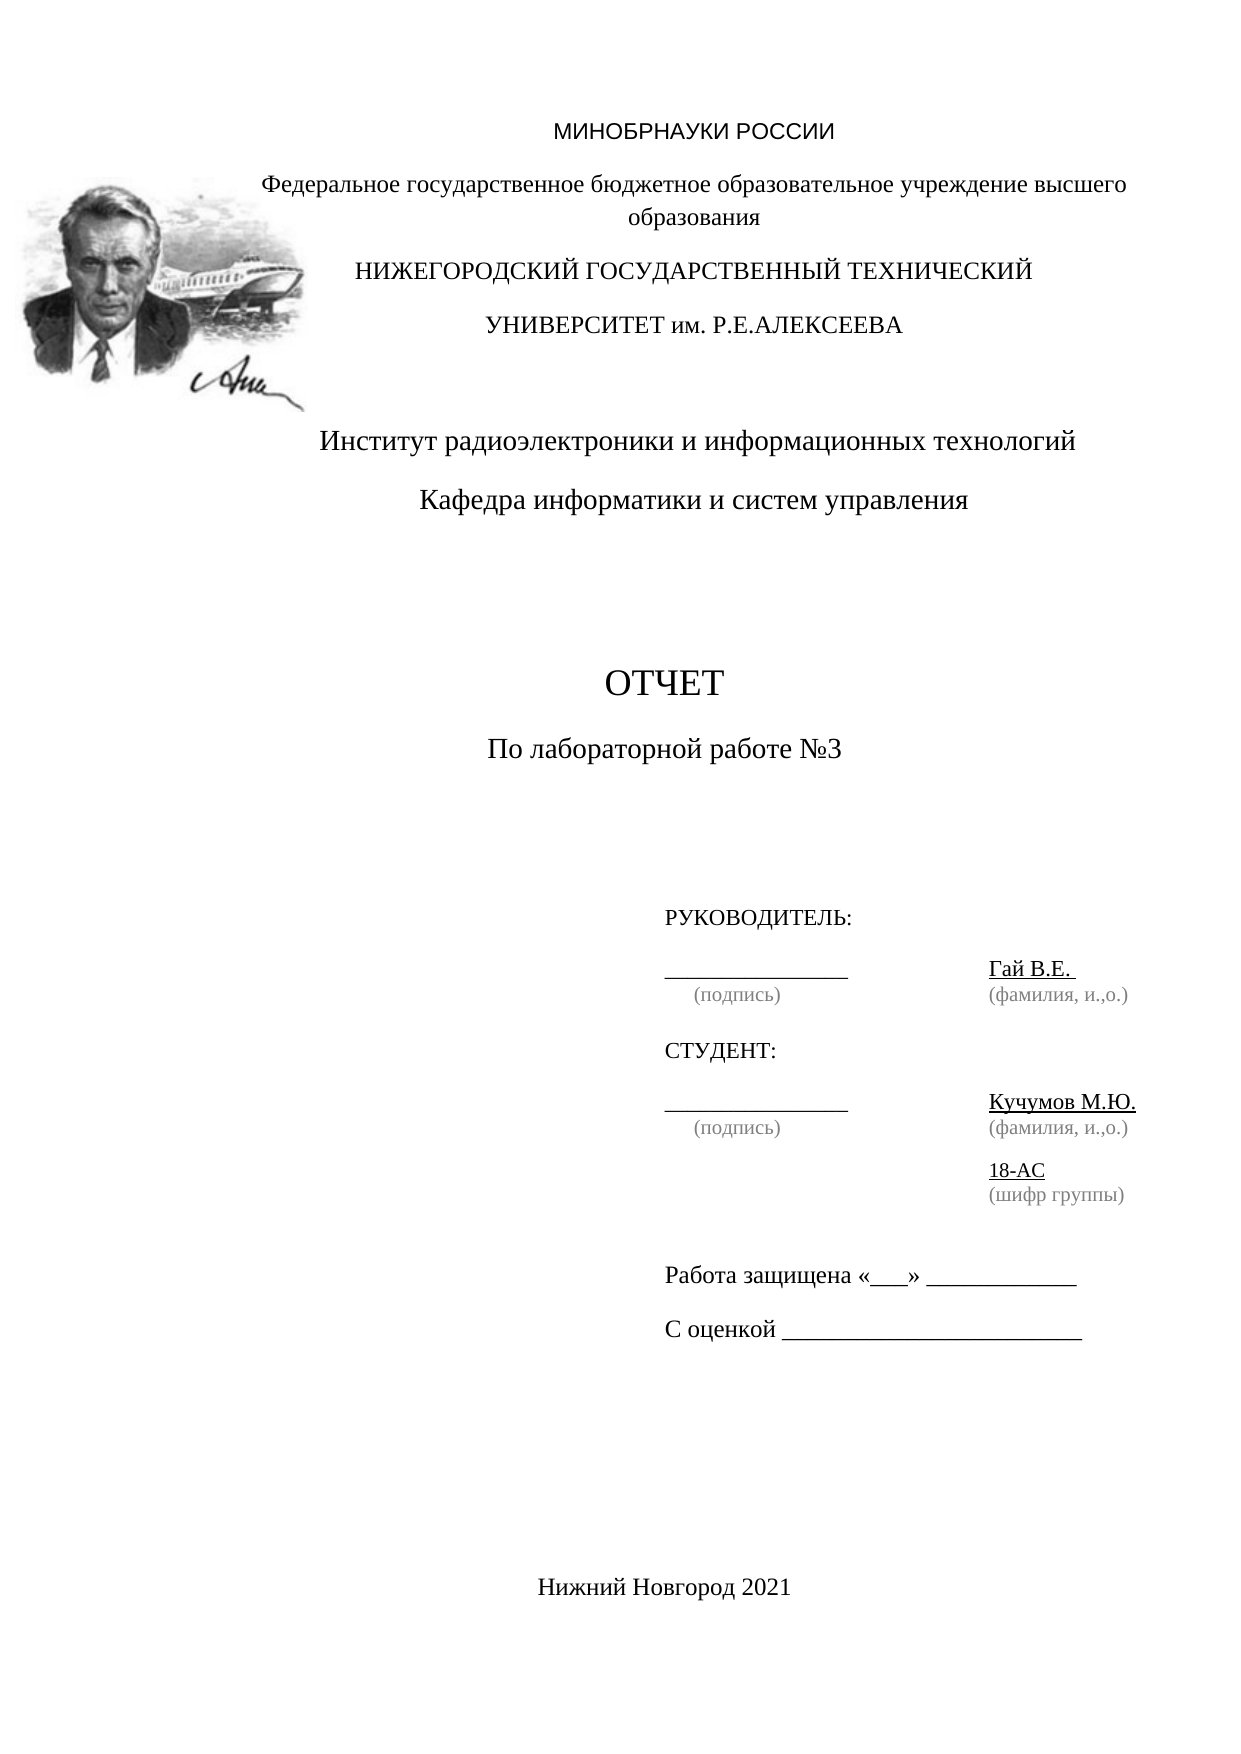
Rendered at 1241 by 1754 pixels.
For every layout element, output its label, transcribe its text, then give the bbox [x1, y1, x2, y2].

text С оценкой ________________________ [664, 1314, 1152, 1343]
text Работа защищена «___» ____________ [664, 1260, 1152, 1289]
text НИЖЕГОРОДСКИЙ ГОСУДАРСТВЕННЫЙ ТЕХНИЧЕСКИЙ [236, 256, 1152, 285]
text Нижний Новгород 2021 [177, 1572, 1152, 1601]
text ________________ Кучумов М.Ю. [664, 1088, 1152, 1115]
text (шифр группы) [664, 1182, 1152, 1206]
text По лабораторной работе №3 [177, 731, 1152, 764]
text ОТЧЕТ [177, 661, 1152, 704]
text МИНОБРНАУКИ РОССИИ [236, 118, 1152, 144]
text РУКОВОДИТЕЛЬ: [664, 904, 1152, 931]
text Кафедра информатики и систем управления [236, 482, 1152, 516]
text СТУДЕНТ: [664, 1037, 1152, 1064]
text Институт радиоэлектроники и информационных технологий [236, 423, 1152, 457]
text УНИВЕРСИТЕТ им. Р.Е.АЛЕКСЕЕВА [236, 310, 1152, 339]
text (подпись) (фамилия, и.,о.) [664, 982, 1152, 1006]
text 18-АС [664, 1158, 1152, 1182]
text (подпись) (фамилия, и.,о.) [664, 1115, 1152, 1139]
text Федеральное государственное бюджетное образовательное учреждение высшего образования [236, 169, 1152, 231]
text ________________ Гай В.Е. [664, 955, 1152, 982]
